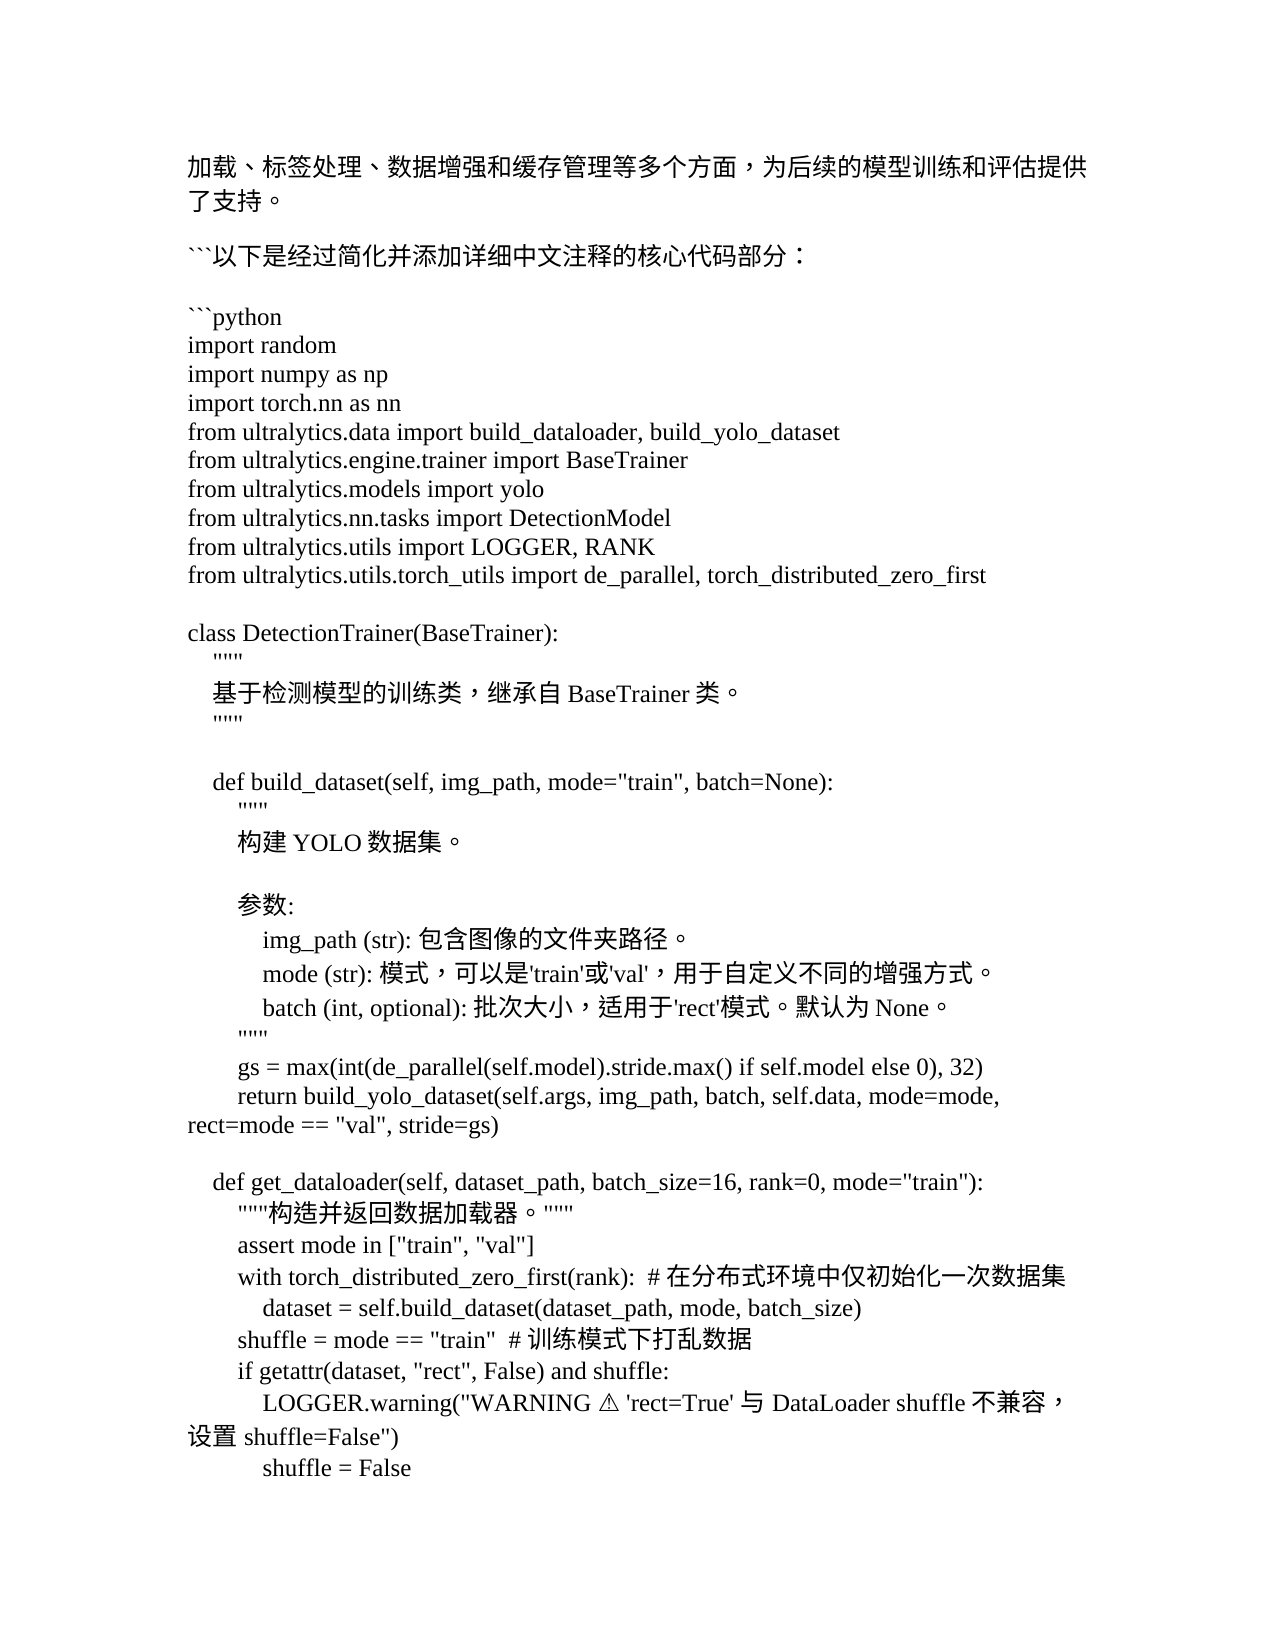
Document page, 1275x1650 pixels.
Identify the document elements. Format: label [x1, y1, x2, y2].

text [187, 239, 1087, 1481]
text [187, 150, 1087, 218]
